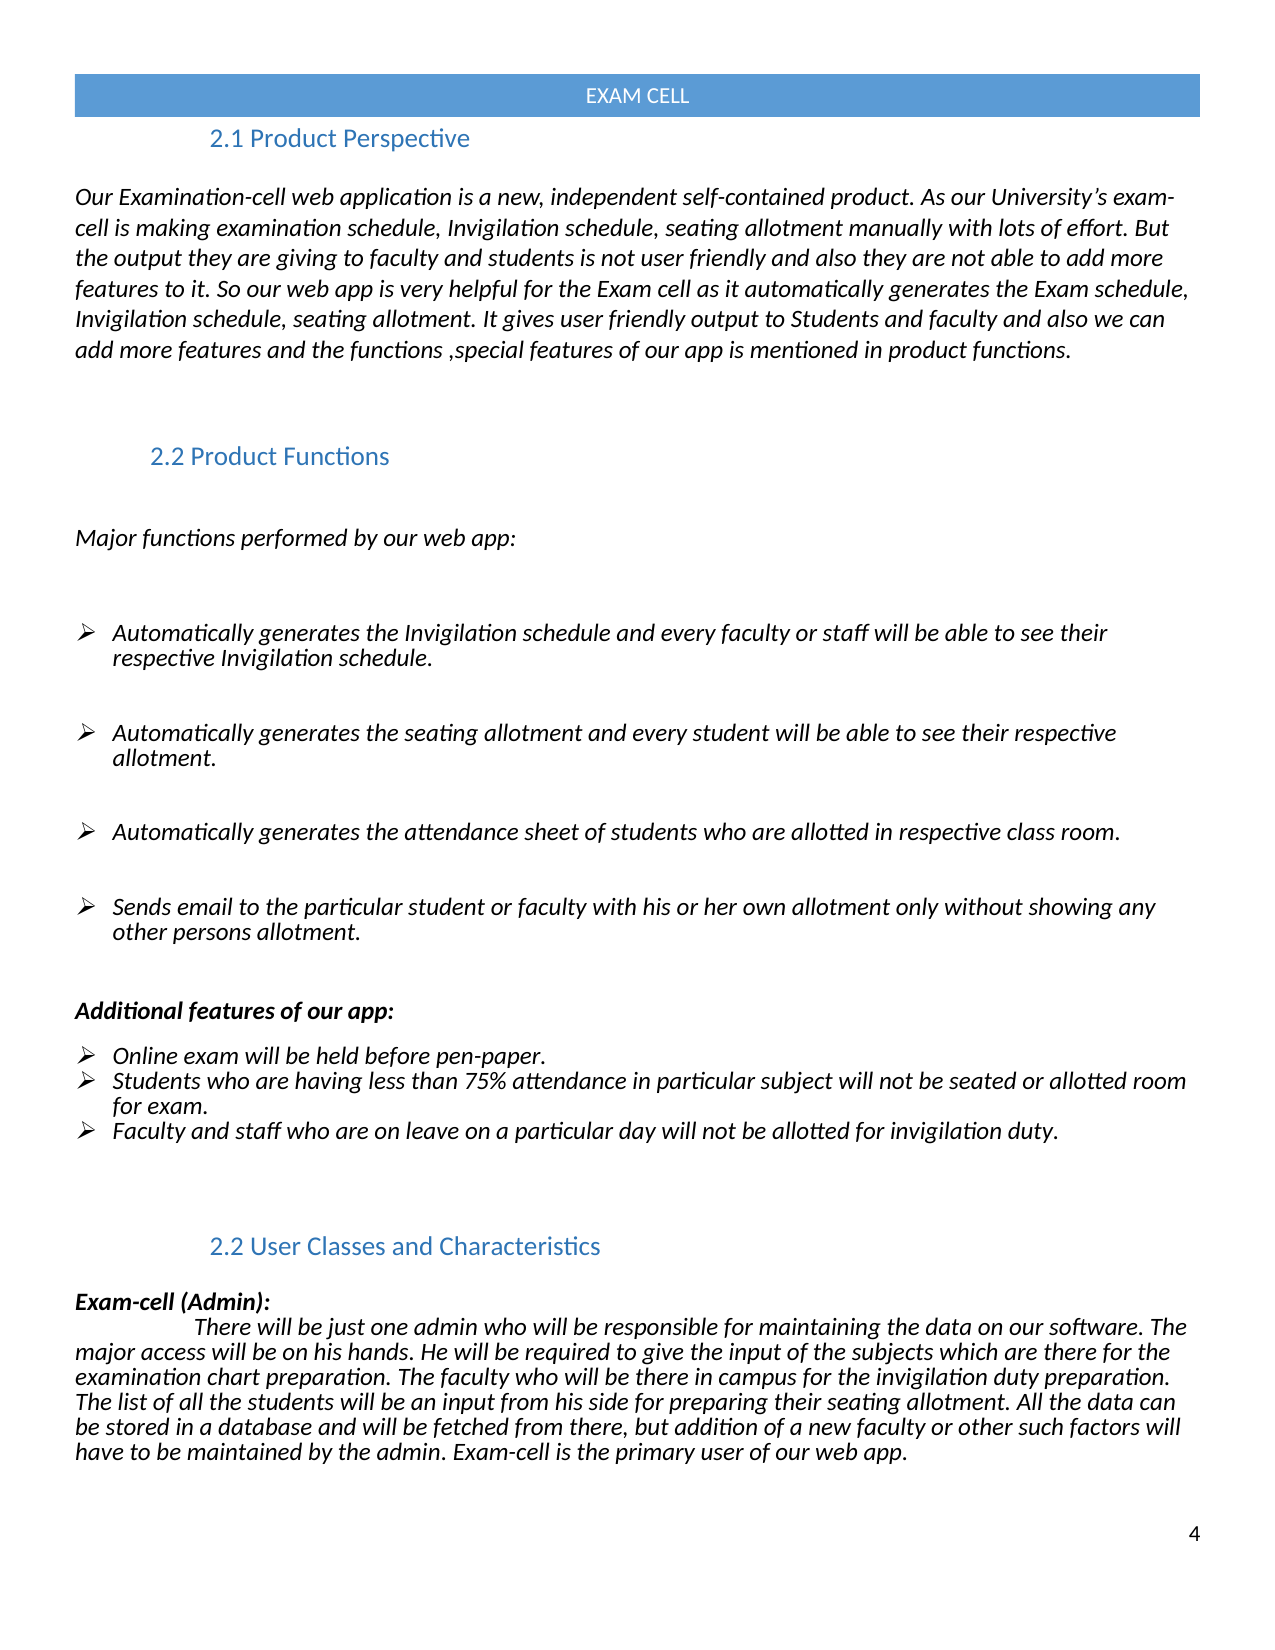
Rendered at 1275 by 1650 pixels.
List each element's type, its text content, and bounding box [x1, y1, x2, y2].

subtitle 2.2 Product Functions [75, 439, 1200, 473]
text Additional features of our app: [75, 995, 1200, 1025]
text Exam-cell (Admin): [75, 1290, 1200, 1315]
list Online exam will be held before pen-paper. [75, 1044, 1200, 1069]
title Our Examination-cell web application is a new, independent self-contained product. As our University’s exam-cell is making examination schedule, Invigilation schedule, seating allotment manually with lots of effort. But the output they are giving to faculty and students is not user friendly and also they are not able to add more features to it. So our web app is very helpful for the Exam cell as it automatically generates the Exam schedule, Invigilation schedule, seating allotment. It gives user friendly output to Students and faculty and also we can add more features and the functions ,special features of our app is mentioned in product functions. [75, 181, 1200, 364]
list Automatically generates the seating allotment and every student will be able to see their respective allotment. [75, 721, 1200, 771]
list Sends email to the particular student or faculty with his or her own allotment only without showing any other persons allotment. [75, 895, 1200, 945]
text Major functions performed by our web app: [75, 522, 1200, 553]
list Students who are having less than 75% attendance in particular subject will not be seated or allotted room for exam. [75, 1069, 1200, 1119]
subtitle User Classes and Characteristics [209, 1229, 1200, 1262]
text There will be just one admin who will be responsible for maintaining the data on our software. The major access will be on his hands. He will be required to give the input of the subjects which are there for the examination chart preparation. The faculty who will be there in campus for the invigilation duty preparation. The list of all the students will be an input from his side for preparing their seating allotment. All the data can be stored in a database and will be fetched from there, but addition of a new faculty or other such factors will have to be maintained by the admin. Exam-cell is the primary user of our web app. [75, 1315, 1200, 1465]
list Automatically generates the attendance sheet of students who are allotted in respective class room. [75, 821, 1200, 846]
list Faculty and staff who are on leave on a particular day will not be allotted for invigilation duty. [75, 1119, 1200, 1144]
subtitle Product Perspective [209, 117, 1200, 154]
list Automatically generates the Invigilation schedule and every faculty or staff will be able to see their respective Invigilation schedule. [75, 622, 1200, 672]
